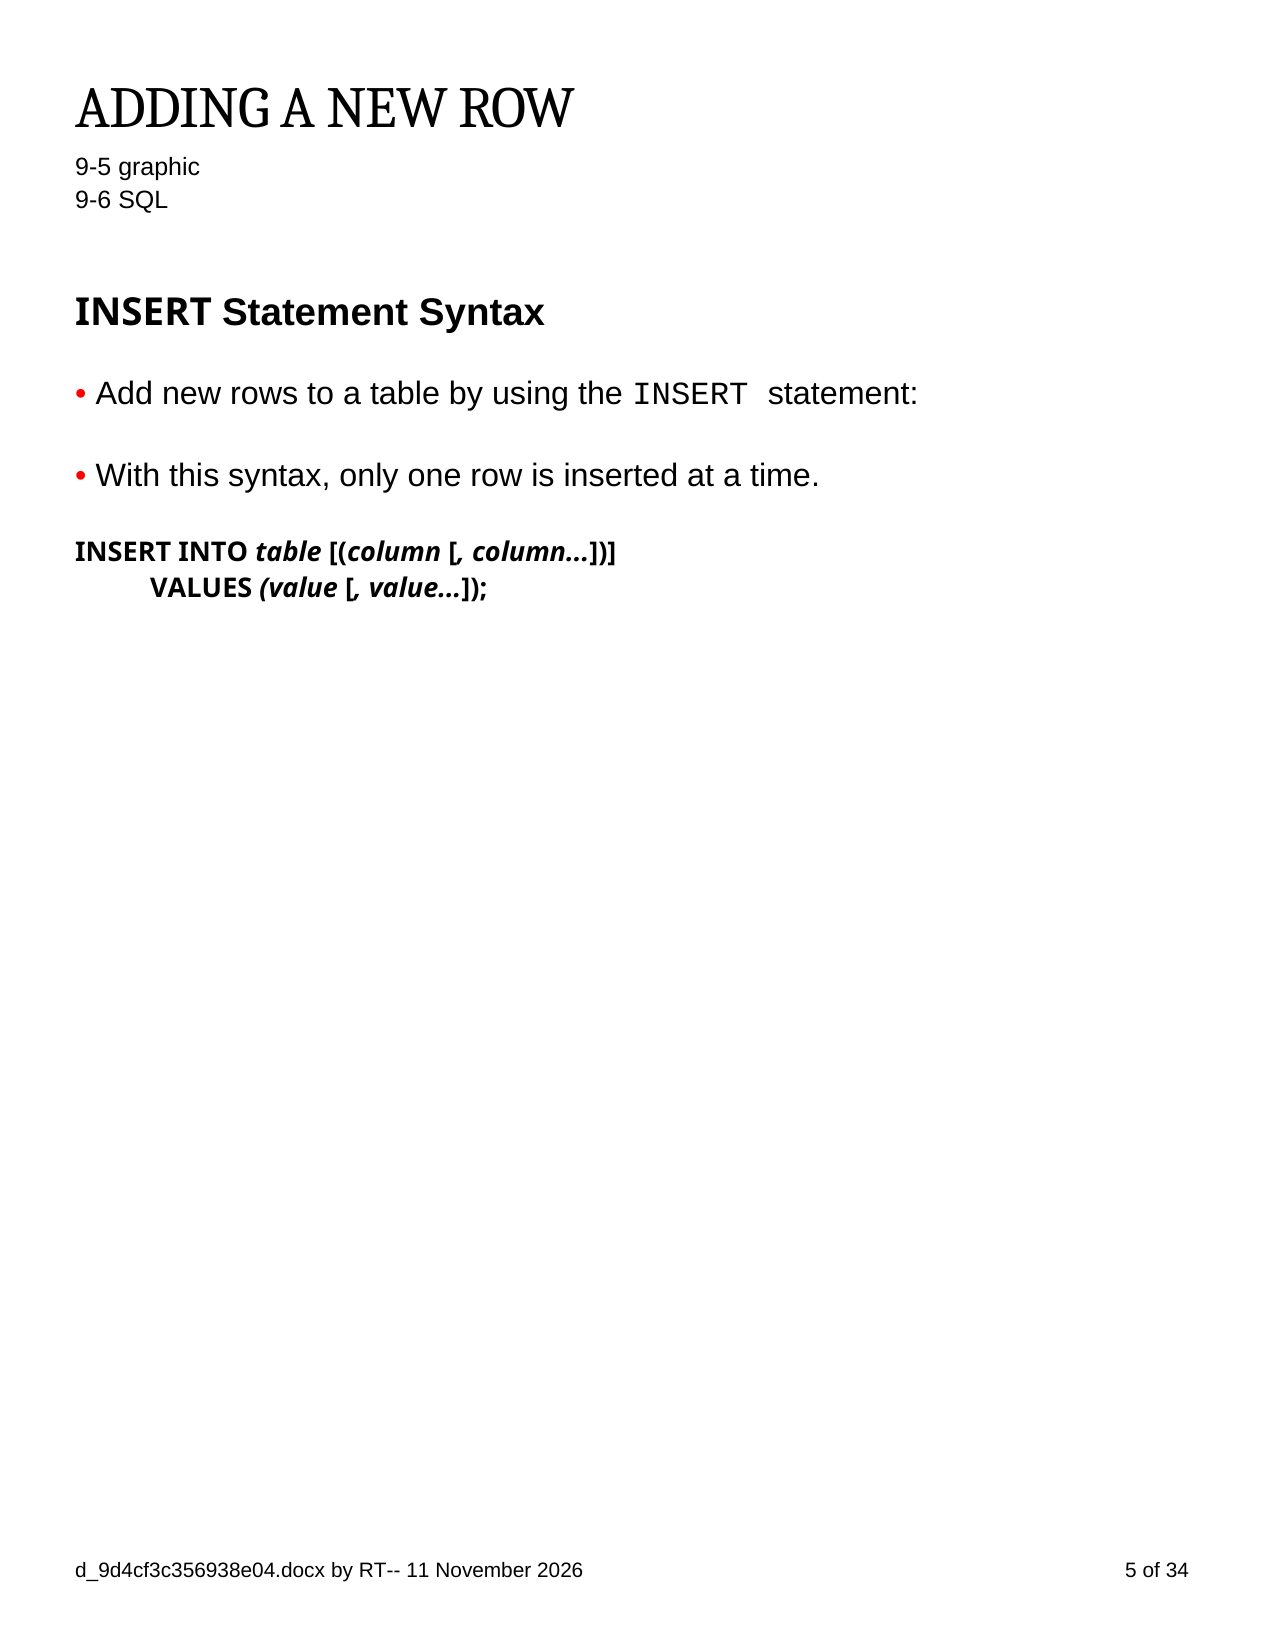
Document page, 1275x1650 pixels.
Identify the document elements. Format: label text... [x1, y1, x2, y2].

text ADDING A NEW ROW [75, 75, 1200, 142]
text 9-6 SQL [75, 185, 1200, 214]
text INSERT INTO table [(column [, column...])] [75, 532, 1200, 569]
text INSERT Statement Syntax [75, 284, 1200, 337]
text 9-5 graphic [75, 152, 1200, 181]
text • Add new rows to a table by using the INSERT statement: [75, 374, 1200, 414]
text VALUES (value [, value...]); [75, 569, 1200, 606]
text • With this syntax, only one row is inserted at a time. [75, 456, 1200, 493]
